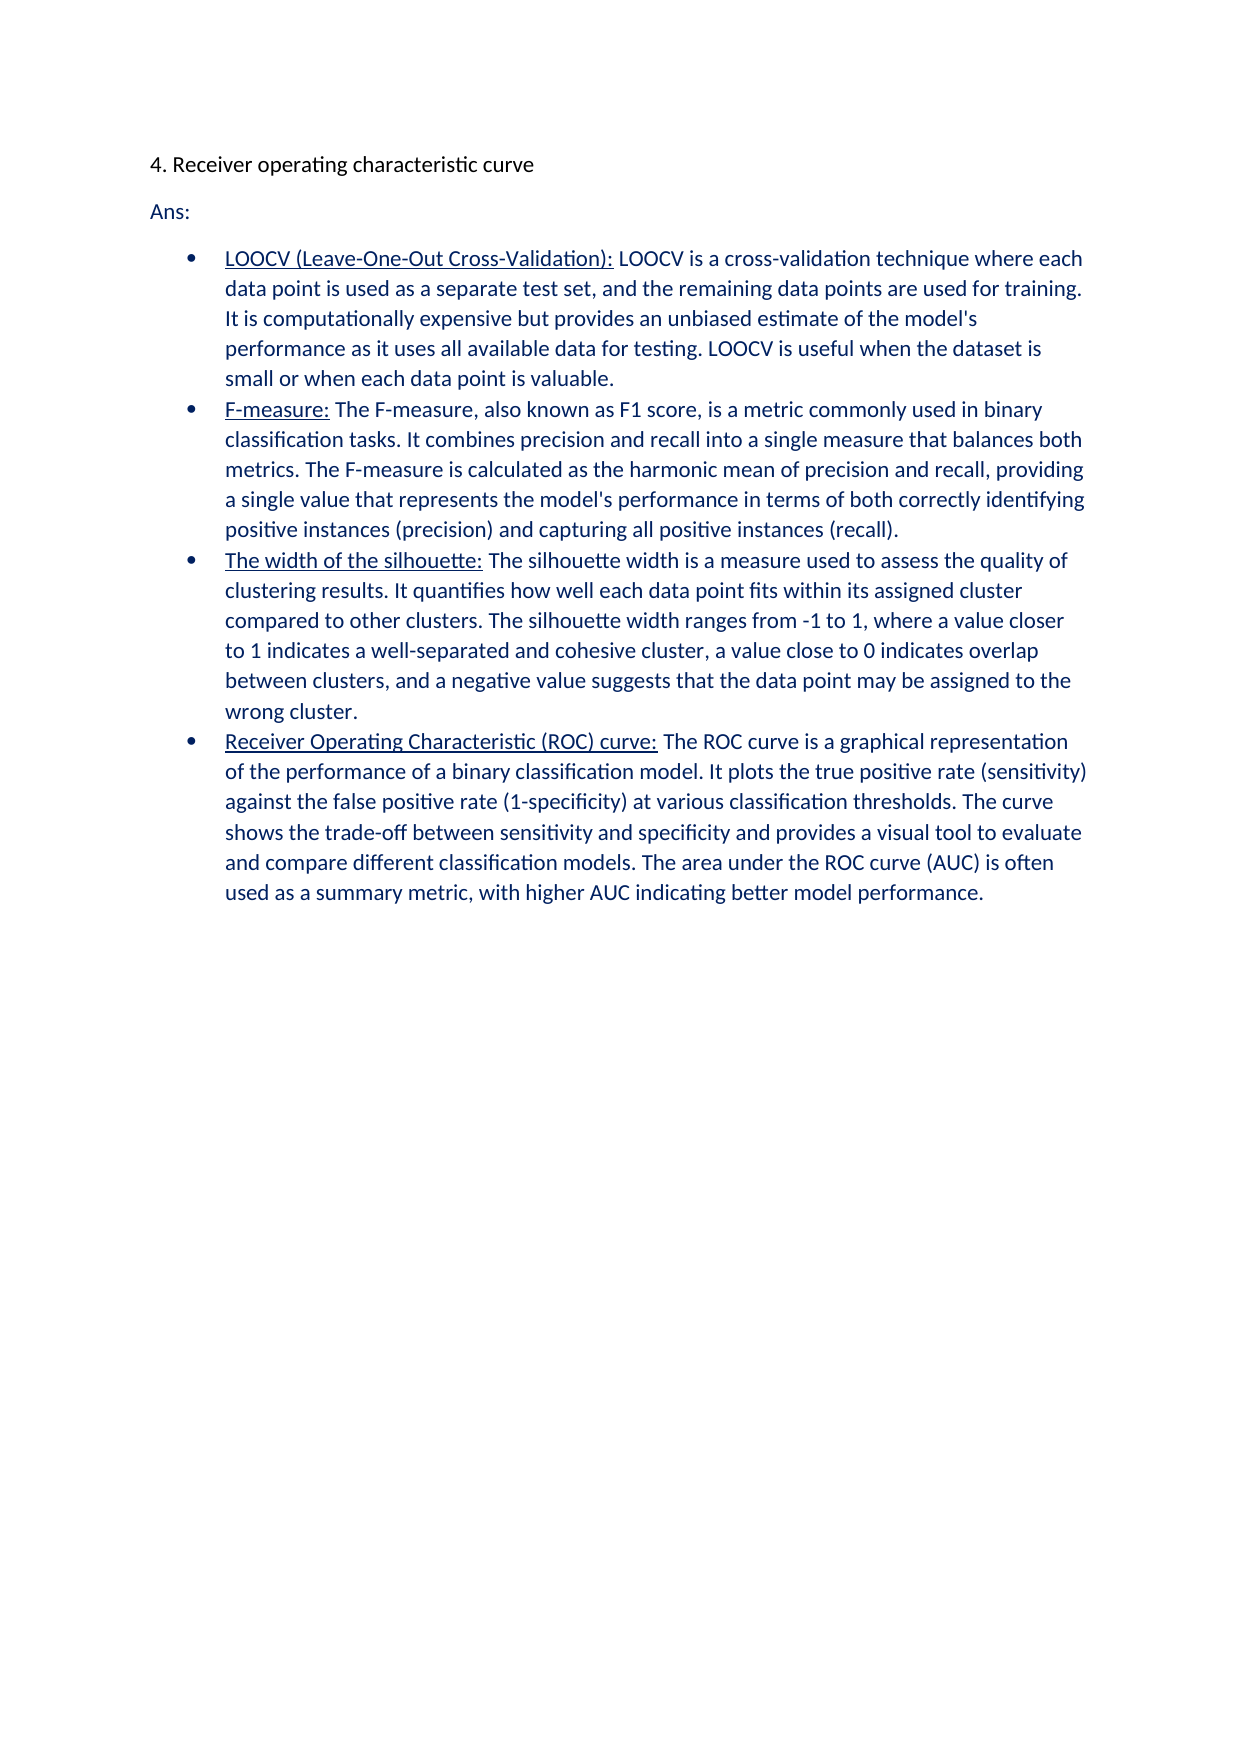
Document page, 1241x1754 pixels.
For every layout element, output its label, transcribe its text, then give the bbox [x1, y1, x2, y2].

list LOOCV (Leave-One-Out Cross-Validation): LOOCV is a cross-validation technique where each data point is used as a separate test set, and the remaining data points are used for training. It is computationally expensive but provides an unbiased estimate of the model's performance as it uses all available data for testing. LOOCV is useful when the dataset is small or when each data point is valuable. [187, 244, 1090, 393]
text 4. Receiver operating characteristic curve [150, 150, 1090, 178]
list The width of the silhouette: The silhouette width is a measure used to assess the quality of clustering results. It quantifies how well each data point fits within its assigned cluster compared to other clusters. The silhouette width ranges from -1 to 1, where a value closer to 1 indicates a well-separated and cohesive cluster, a value close to 0 indicates overlap between clusters, and a negative value suggests that the data point may be assigned to the wrong cluster. [187, 546, 1090, 725]
list Receiver Operating Characteristic (ROC) curve: The ROC curve is a graphical representation of the performance of a binary classification model. It plots the true positive rate (sensitivity) against the false positive rate (1-specificity) at various classification thresholds. The curve shows the trade-off between sensitivity and specificity and provides a visual tool to evaluate and compare different classification models. The area under the ROC curve (AUC) is often used as a summary metric, with higher AUC indicating better model performance. [187, 727, 1090, 906]
text Ans: [150, 197, 1090, 225]
list F-measure: The F-measure, also known as F1 score, is a metric commonly used in binary classification tasks. It combines precision and recall into a single measure that balances both metrics. The F-measure is calculated as the harmonic mean of precision and recall, providing a single value that represents the model's performance in terms of both correctly identifying positive instances (precision) and capturing all positive instances (recall). [187, 395, 1090, 544]
